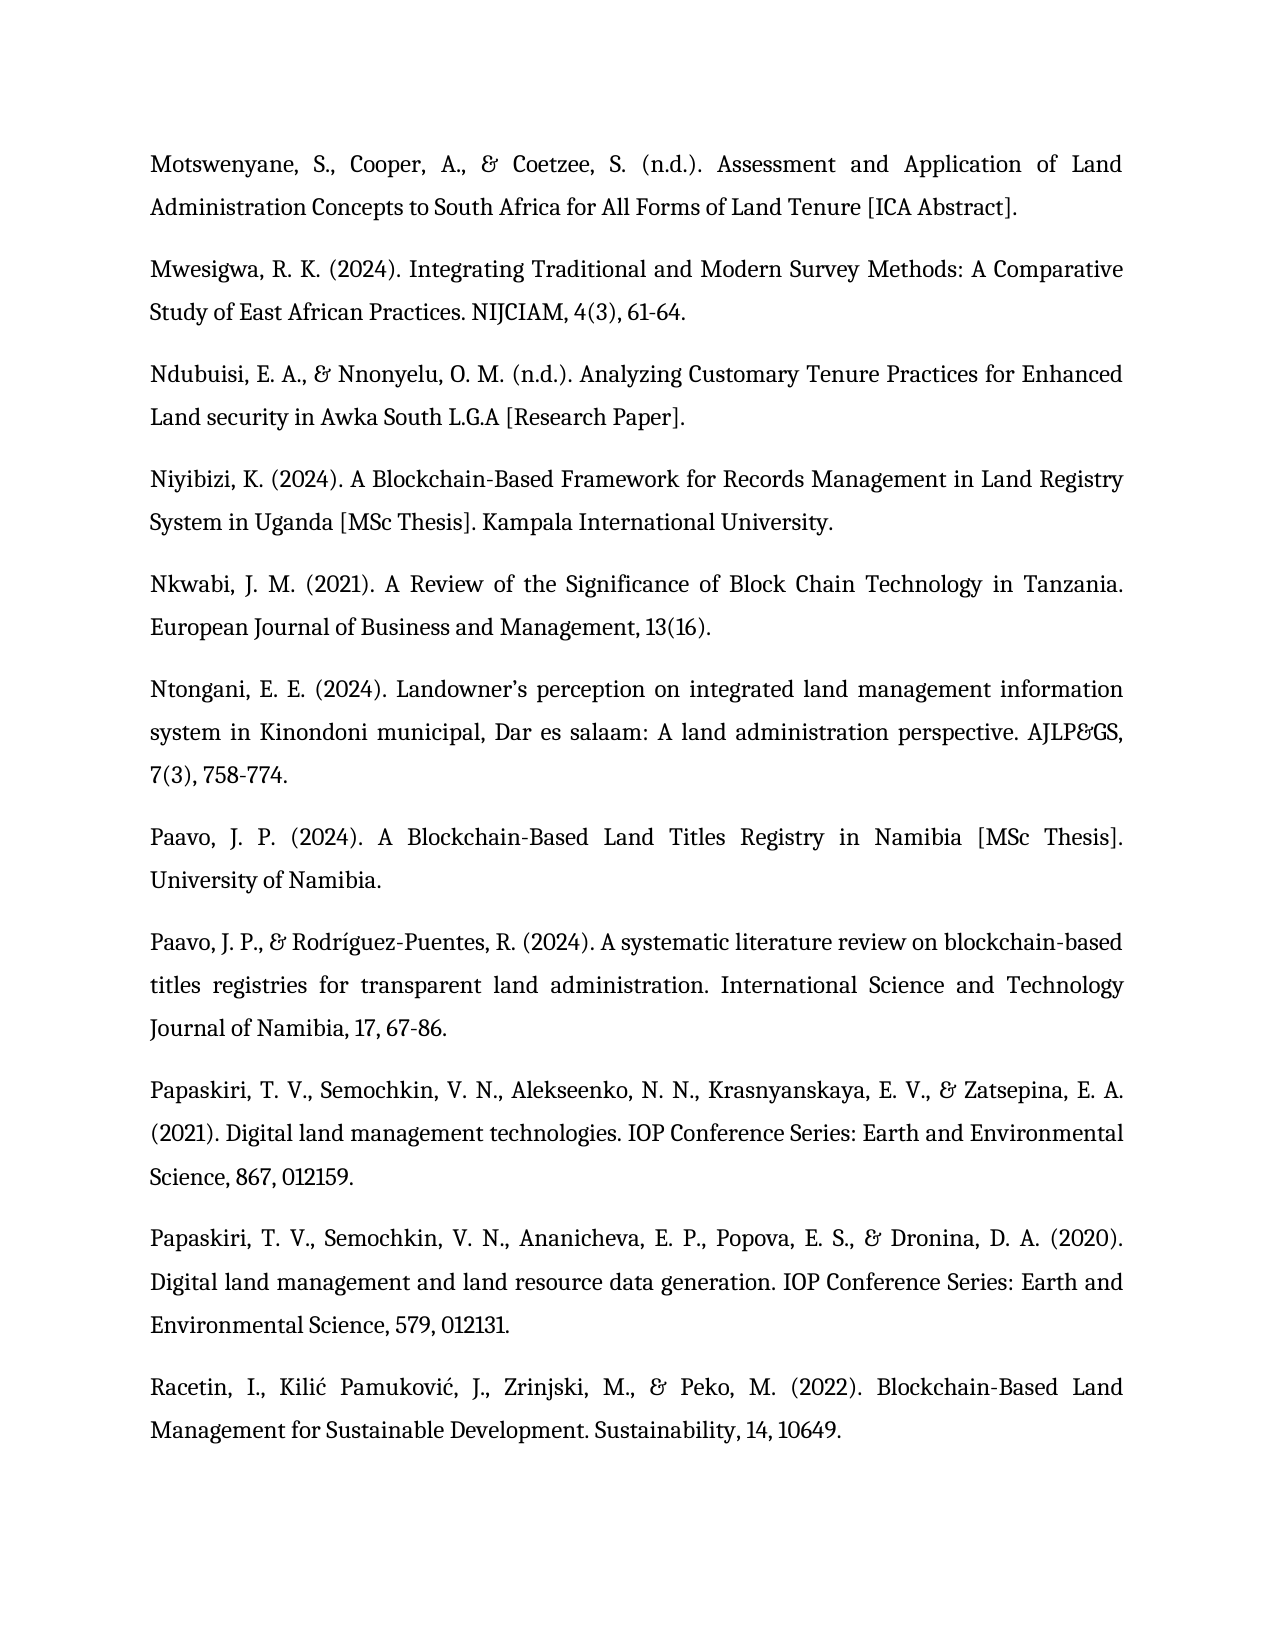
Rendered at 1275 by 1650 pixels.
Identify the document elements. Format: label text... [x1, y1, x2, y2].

text Mwesigwa, R. K. (2024). Integrating Traditional and Modern Survey Methods: A Comparative Study of East African Practices. NIJCIAM, 4(3), 61-64. [150, 255, 1125, 327]
text Papaskiri, T. V., Semochkin, V. N., Alekseenko, N. N., Krasnyanskaya, E. V., & Zatsepina, E. A. (2021). Digital land management technologies. IOP Conference Series: Earth and Environmental Science, 867, 012159. [150, 1076, 1125, 1191]
text Nkwabi, J. M. (2021). A Review of the Significance of Block Chain Technology in Tanzania. European Journal of Business and Management, 13(16). [150, 570, 1125, 642]
text Ndubuisi, E. A., & Nnonyelu, O. M. (n.d.). Analyzing Customary Tenure Practices for Enhanced Land security in Awka South L.G.A [Research Paper]. [150, 360, 1125, 432]
text Ntongani, E. E. (2024). Landowner’s perception on integrated land management information system in Kinondoni municipal, Dar es salaam: A land administration perspective. AJLP&GS, 7(3), 758-774. [150, 675, 1125, 790]
text Paavo, J. P., & Rodríguez-Puentes, R. (2024). A systematic literature review on blockchain-based titles registries for transparent land administration. International Science and Technology Journal of Namibia, 17, 67-86. [150, 928, 1125, 1043]
text Racetin, I., Kilić Pamuković, J., Zrinjski, M., & Peko, M. (2022). Blockchain-Based Land Management for Sustainable Development. Sustainability, 14, 10649. [150, 1372, 1125, 1444]
text Motswenyane, S., Cooper, A., & Coetzee, S. (n.d.). Assessment and Application of Land Administration Concepts to South Africa for All Forms of Land Tenure [ICA Abstract]. [150, 150, 1125, 222]
text Niyibizi, K. (2024). A Blockchain-Based Framework for Records Management in Land Registry System in Uganda [MSc Thesis]. Kampala International University. [150, 465, 1125, 537]
text Papaskiri, T. V., Semochkin, V. N., Ananicheva, E. P., Popova, E. S., & Dronina, D. A. (2020). Digital land management and land resource data generation. IOP Conference Series: Earth and Environmental Science, 579, 012131. [150, 1224, 1125, 1339]
text Paavo, J. P. (2024). A Blockchain-Based Land Titles Registry in Namibia [MSc Thesis]. University of Namibia. [150, 823, 1125, 895]
